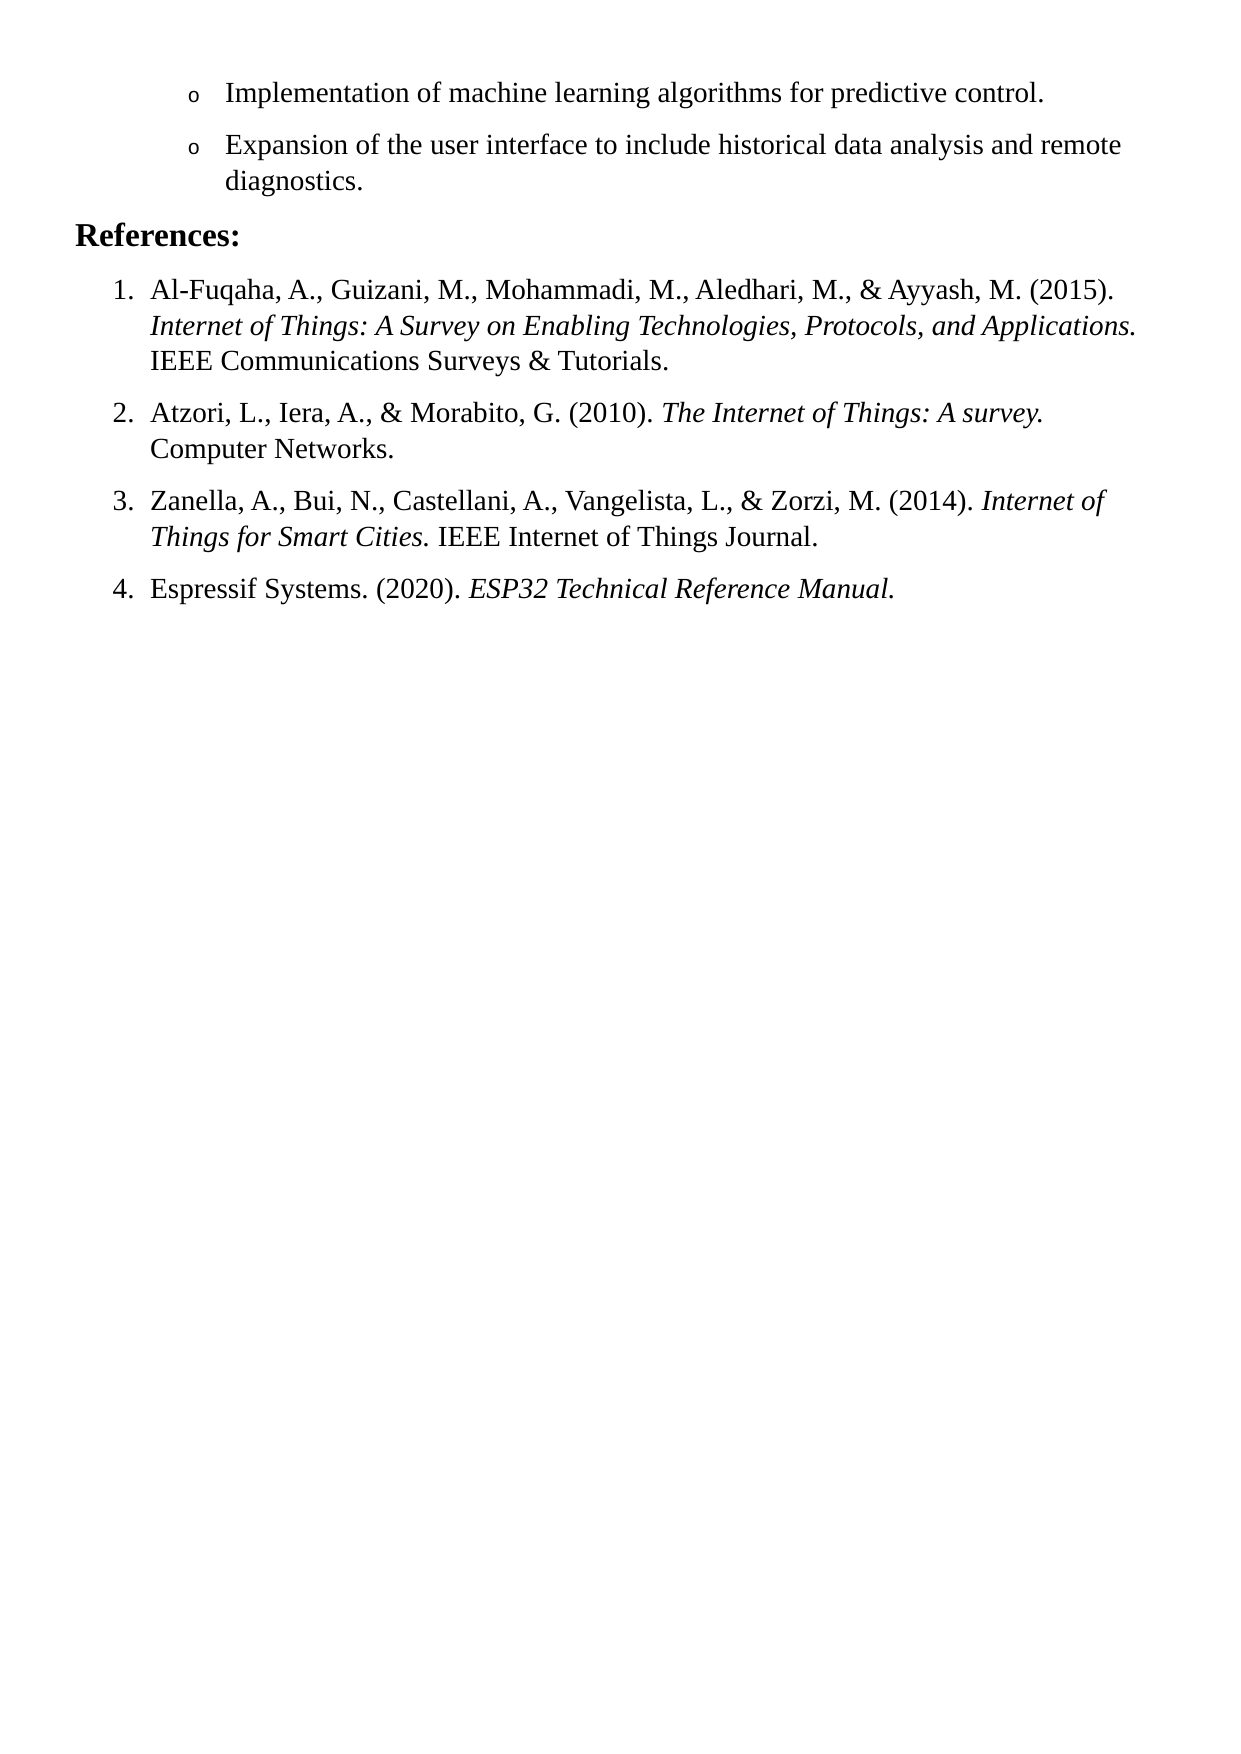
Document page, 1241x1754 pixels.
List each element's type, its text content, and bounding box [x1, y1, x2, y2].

list Zanella, A., Bui, N., Castellani, A., Vangelista, L., & Zorzi, M. (2014). Internet of Things for Smart Cities. IEEE Internet of Things Journal. [112, 483, 1165, 552]
list Espressif Systems. (2020). ESP32 Technical Reference Manual. [112, 571, 1165, 604]
text References: [75, 215, 1165, 253]
list Atzori, L., Iera, A., & Morabito, G. (2010). The Internet of Things: A survey. Computer Networks. [112, 395, 1165, 464]
list Implementation of machine learning algorithms for predictive control. [187, 75, 1165, 108]
list Al-Fuqaha, A., Guizani, M., Mohammadi, M., Aledhari, M., & Ayyash, M. (2015). Internet of Things: A Survey on Enabling Technologies, Protocols, and Applications. IEEE Communications Surveys & Tutorials. [112, 272, 1165, 377]
list Expansion of the user interface to include historical data analysis and remote diagnostics. [187, 127, 1165, 196]
